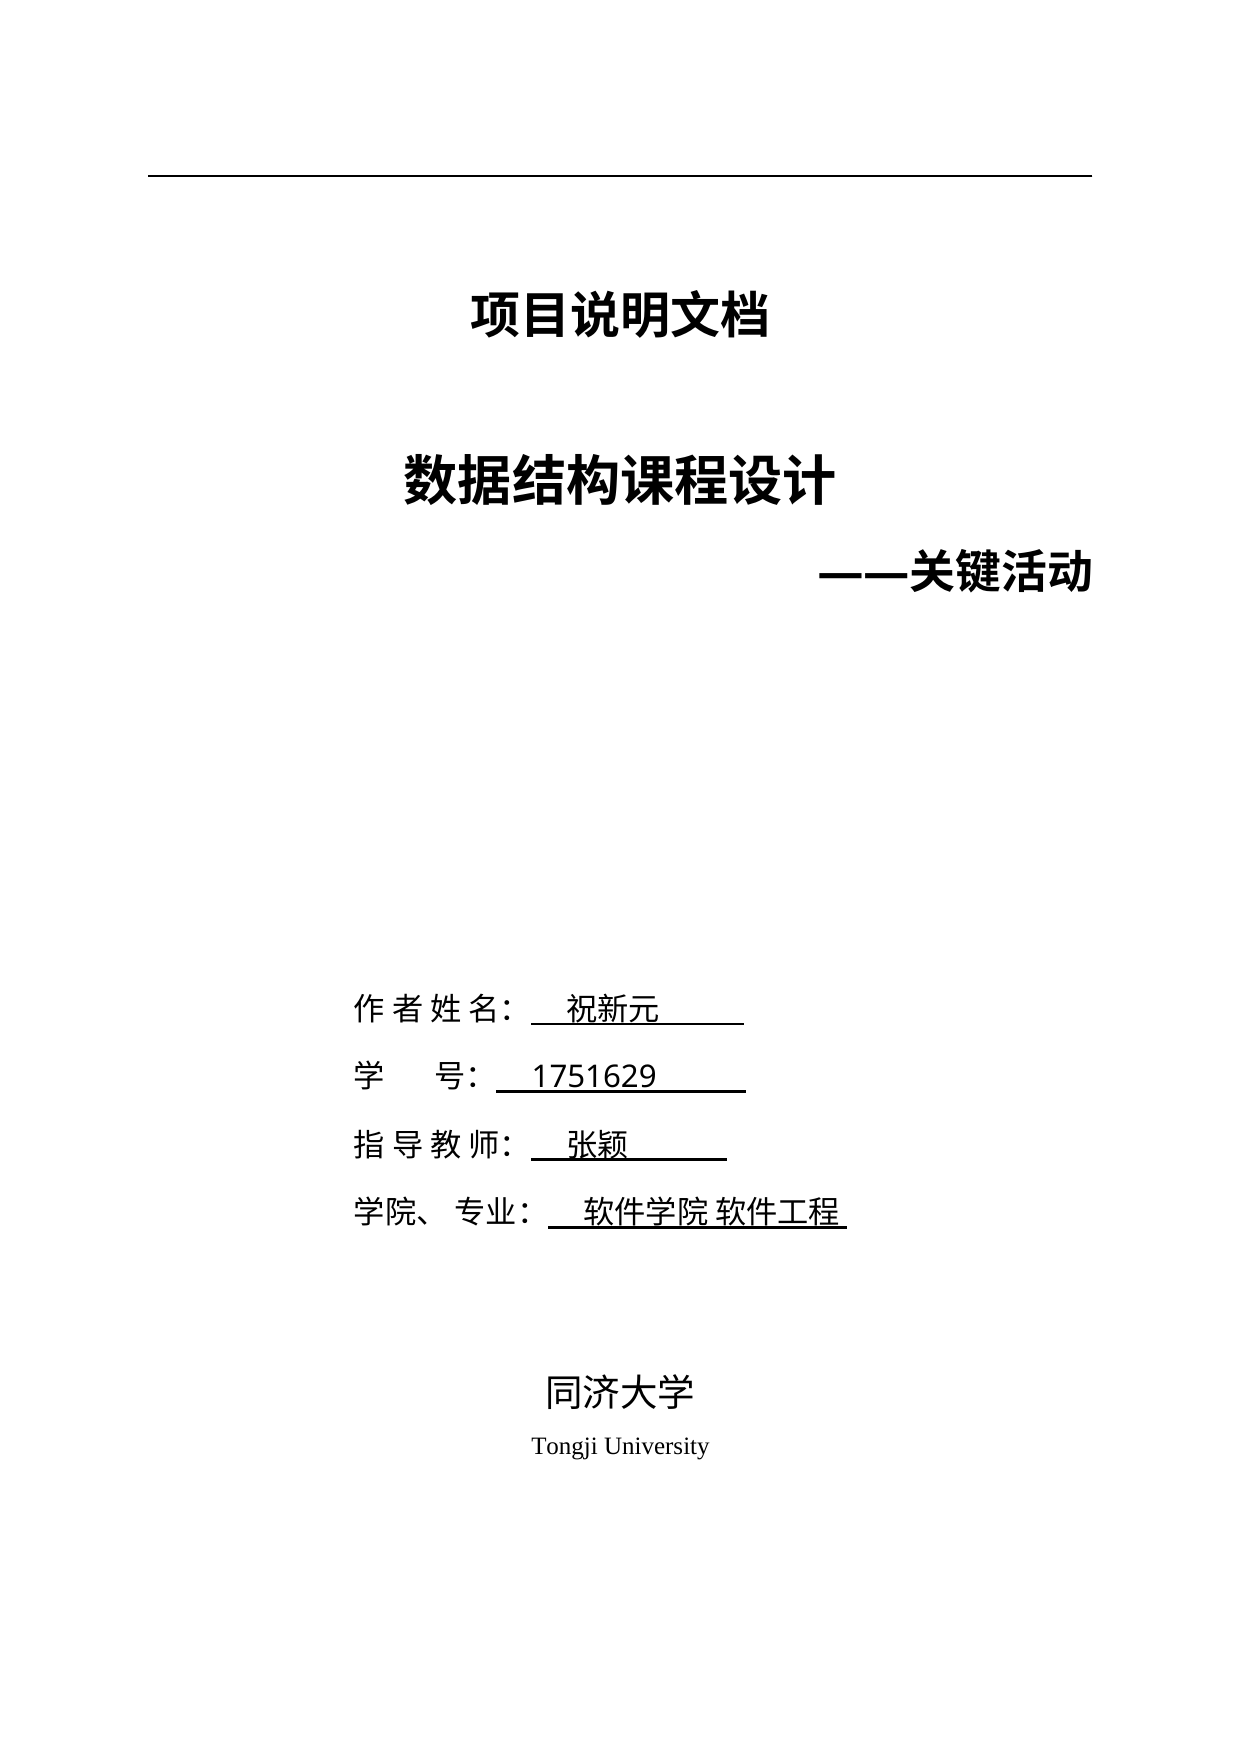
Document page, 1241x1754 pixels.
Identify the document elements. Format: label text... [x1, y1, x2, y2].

text 数据结构课程设计 [148, 437, 1092, 516]
text 作 者 姓 名： 祝新元 [148, 984, 1092, 1029]
text 项目说明文档 [148, 275, 1092, 347]
text ——关键活动 [148, 535, 1092, 602]
text 学 号： 1751629 [148, 1052, 1092, 1097]
text 同济大学 [148, 1363, 1092, 1417]
text 学院、 专业： 软件学院 软件工程 [148, 1188, 1092, 1233]
text Tongji University [148, 1431, 1092, 1460]
text 指 导 教 师： 张颖 [148, 1120, 1092, 1165]
